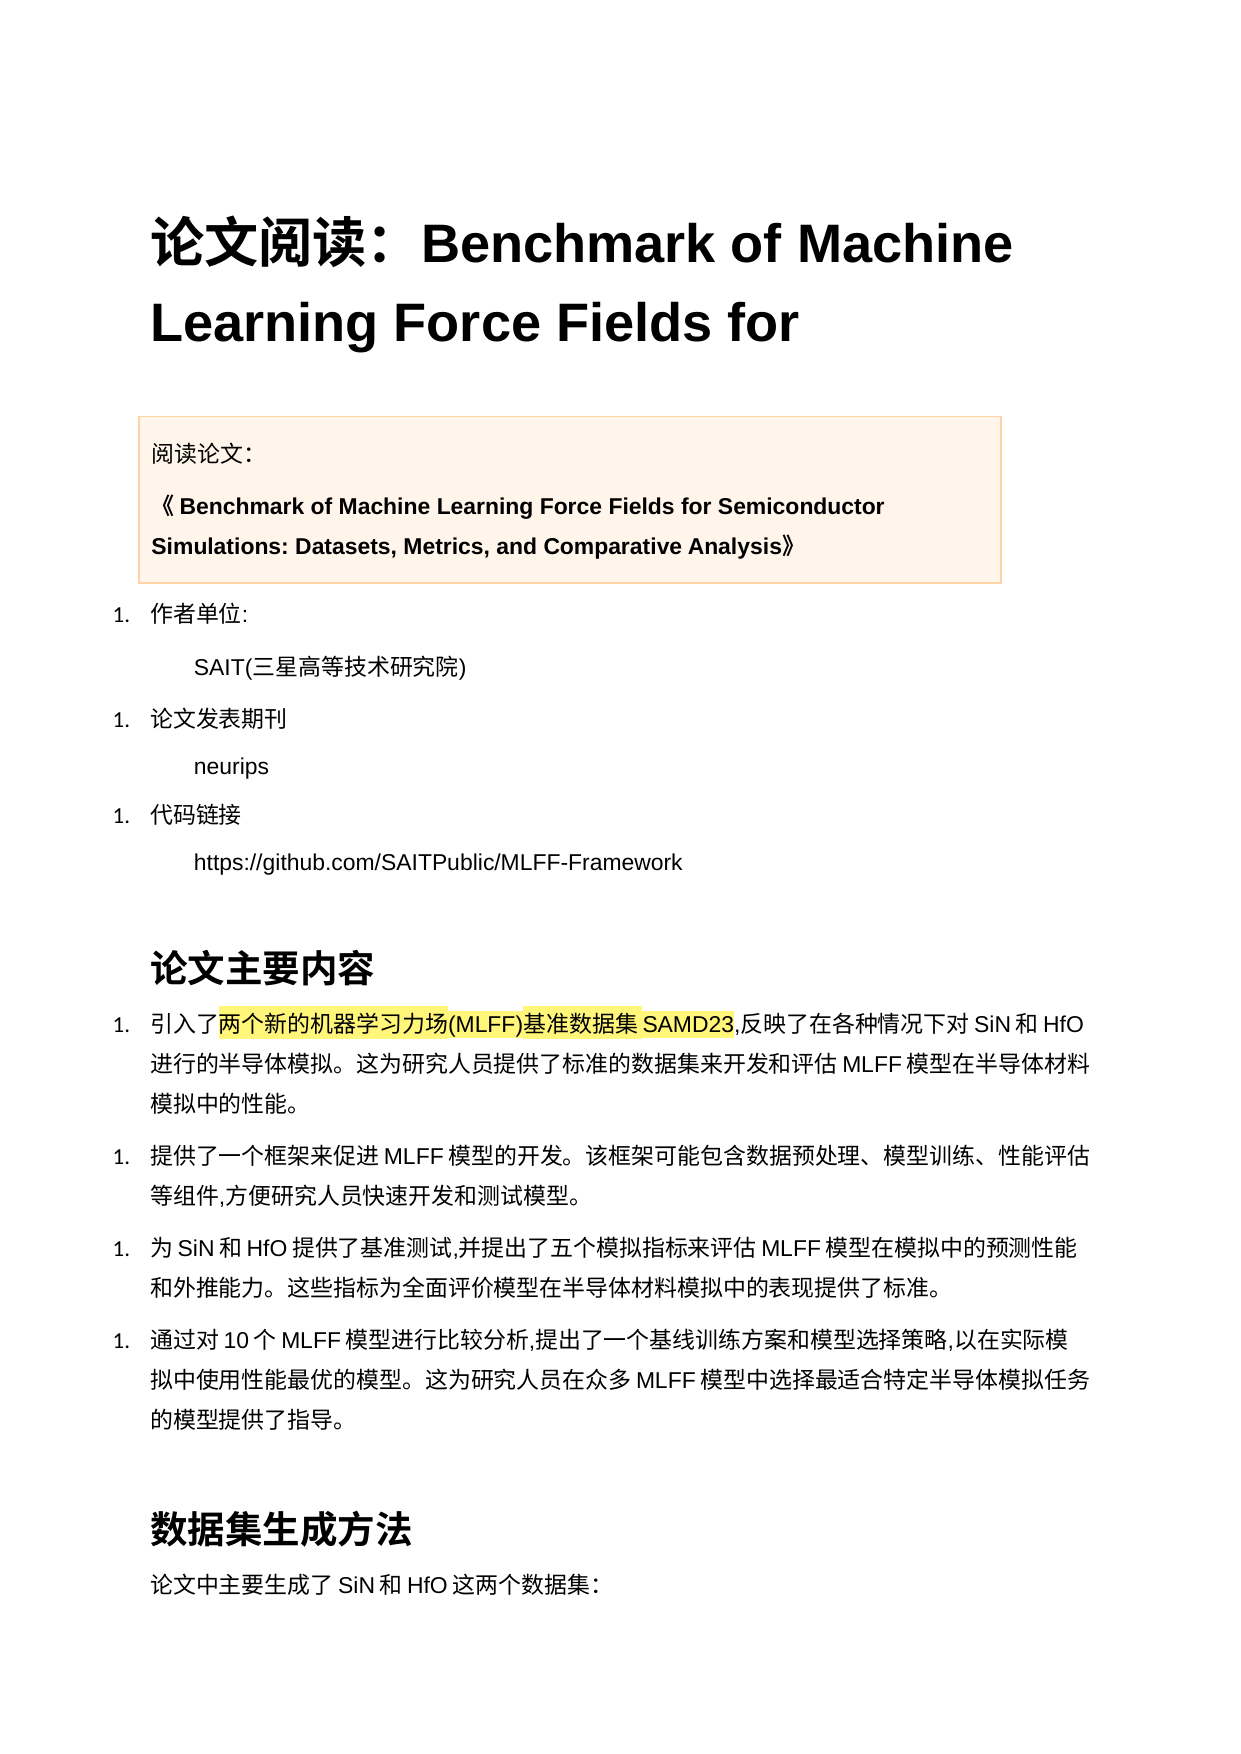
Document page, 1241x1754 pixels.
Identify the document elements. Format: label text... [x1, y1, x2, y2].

list 通过对10个MLFF模型进行比较分析,提出了一个基线训练方案和模型选择策略,以在实际模拟中使用性能最优的模型。这为研究人员在众多MLFF模型中选择最适合特定半导体模拟任务的模型提供了指导。 [112, 1322, 1090, 1435]
text https://github.com/SAITPublic/MLFF-Framework [150, 849, 1090, 876]
list 作者单位: [112, 596, 1090, 629]
text 论文中主要生成了SiN和HfO这两个数据集： [150, 1567, 1090, 1600]
list 论文发表期刊 [112, 701, 1090, 734]
text neurips [150, 753, 1090, 779]
list 提供了一个框架来促进MLFF模型的开发。该框架可能包含数据预处理、模型训练、性能评估等组件,方便研究人员快速开发和测试模型。 [112, 1138, 1090, 1211]
list 代码链接 [112, 797, 1090, 830]
list 为SiN和HfO提供了基准测试,并提出了五个模拟指标来评估MLFF模型在模拟中的预测性能和外推能力。这些指标为全面评价模型在半导体材料模拟中的表现提供了标准。 [112, 1230, 1090, 1303]
list 引入了两个新的机器学习力场(MLFF)基准数据集SAMD23,反映了在各种情况下对SiN和HfO进行的半导体模拟。这为研究人员提供了标准的数据集来开发和评估MLFF模型在半导体材料模拟中的性能。 [112, 1006, 1090, 1119]
text 论文阅读：Benchmark of Machine Learning Force Fields for [150, 200, 1090, 353]
table_header 阅读论文： 《 Benchmark of Machine Learning Force Fields for Semiconductor Simulations: Datasets, Metrics, and Comparative Analysis》 [140, 417, 1000, 582]
text SAIT(三星高等技术研究院) [150, 648, 1090, 682]
